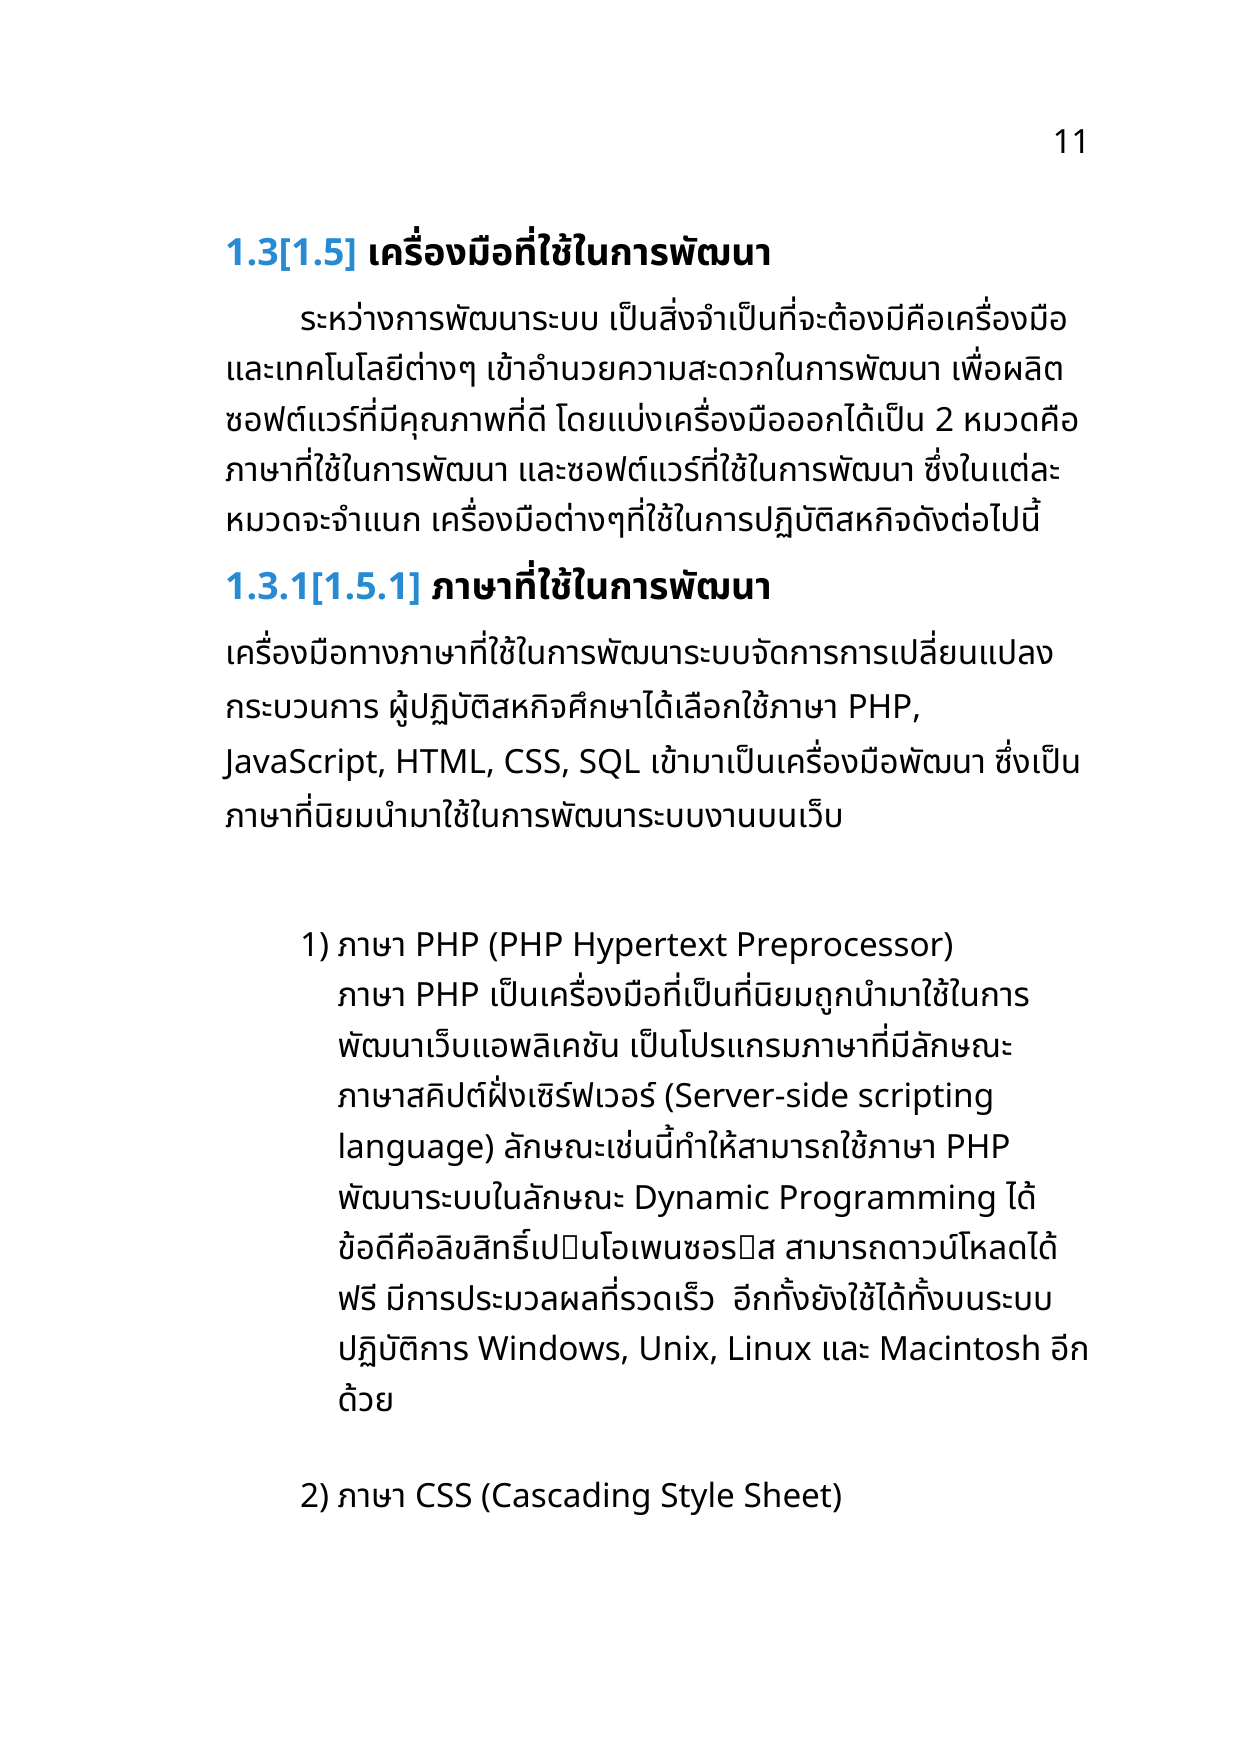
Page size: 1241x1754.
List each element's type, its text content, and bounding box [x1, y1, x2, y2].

list ภาษา PHP (PHP Hypertext Preprocessor) [300, 921, 1090, 971]
list ภาษา CSS (Cascading Style Sheet) [300, 1471, 1090, 1522]
list ภาษา PHP เป็นเครื่องมือที่เป็นที่นิยมถูกนำมาใช้ในการพัฒนาเว็บแอพลิเคชัน เป็นโปรแกรมภาษาที่มีลักษณะ ภาษาสคิปต์ฝั่งเซิร์ฟเวอร์ (Server-side scripting language) ลักษณะเช่นนี้ทำให้สามารถใช้ภาษา PHP พัฒนาระบบในลักษณะ Dynamic Programming ได้ ข้อดีคือลิขสิทธิ์เปนโอเพนซอรส สามารถดาวน์โหลดได้ฟรี มีการประมวลผลที่รวดเร็ว อีกทั้งยังใช้ได้ทั้งบนระบบปฏิบัติการ Windows, Unix, Linux และ Macintosh อีกด้วย [337, 971, 1090, 1426]
subtitle เครื่องมือที่ใช้ในการพัฒนา [225, 225, 1090, 282]
text ระหว่างการพัฒนาระบบ เป็นสิ่งจำเป็นที่จะต้องมีคือเครื่องมือและเทคโนโลยีต่างๆ เข้าอำนวยความสะดวกในการพัฒนา เพื่อผลิตซอฟต์แวร์ที่มีคุณภาพที่ดี โดยแบ่งเครื่องมือออกได้เป็น 2 หมวดคือ ภาษาที่ใช้ในการพัฒนา และซอฟต์แวร์ที่ใช้ในการพัฒนา ซึ่งในแต่ละหมวดจะจำแนก เครื่องมือต่างๆที่ใช้ในการปฏิบัติสหกิจดังต่อไปนี้ [225, 294, 1090, 547]
subtitle ภาษาที่ใช้ในการพัฒนา [225, 559, 1090, 616]
text เครื่องมือทางภาษาที่ใช้ในการพัฒนาระบบจัดการการเปลี่ยนแปลงกระบวนการ ผู้ปฏิบัติสหกิจศึกษาได้เลือกใช้ภาษา PHP, JavaScript, HTML, CSS, SQL เข้ามาเป็นเครื่องมือพัฒนา ซึ่งเป็นภาษาที่นิยมนำมาใช้ในการพัฒนาระบบงานบนเว็บ [225, 629, 1090, 843]
